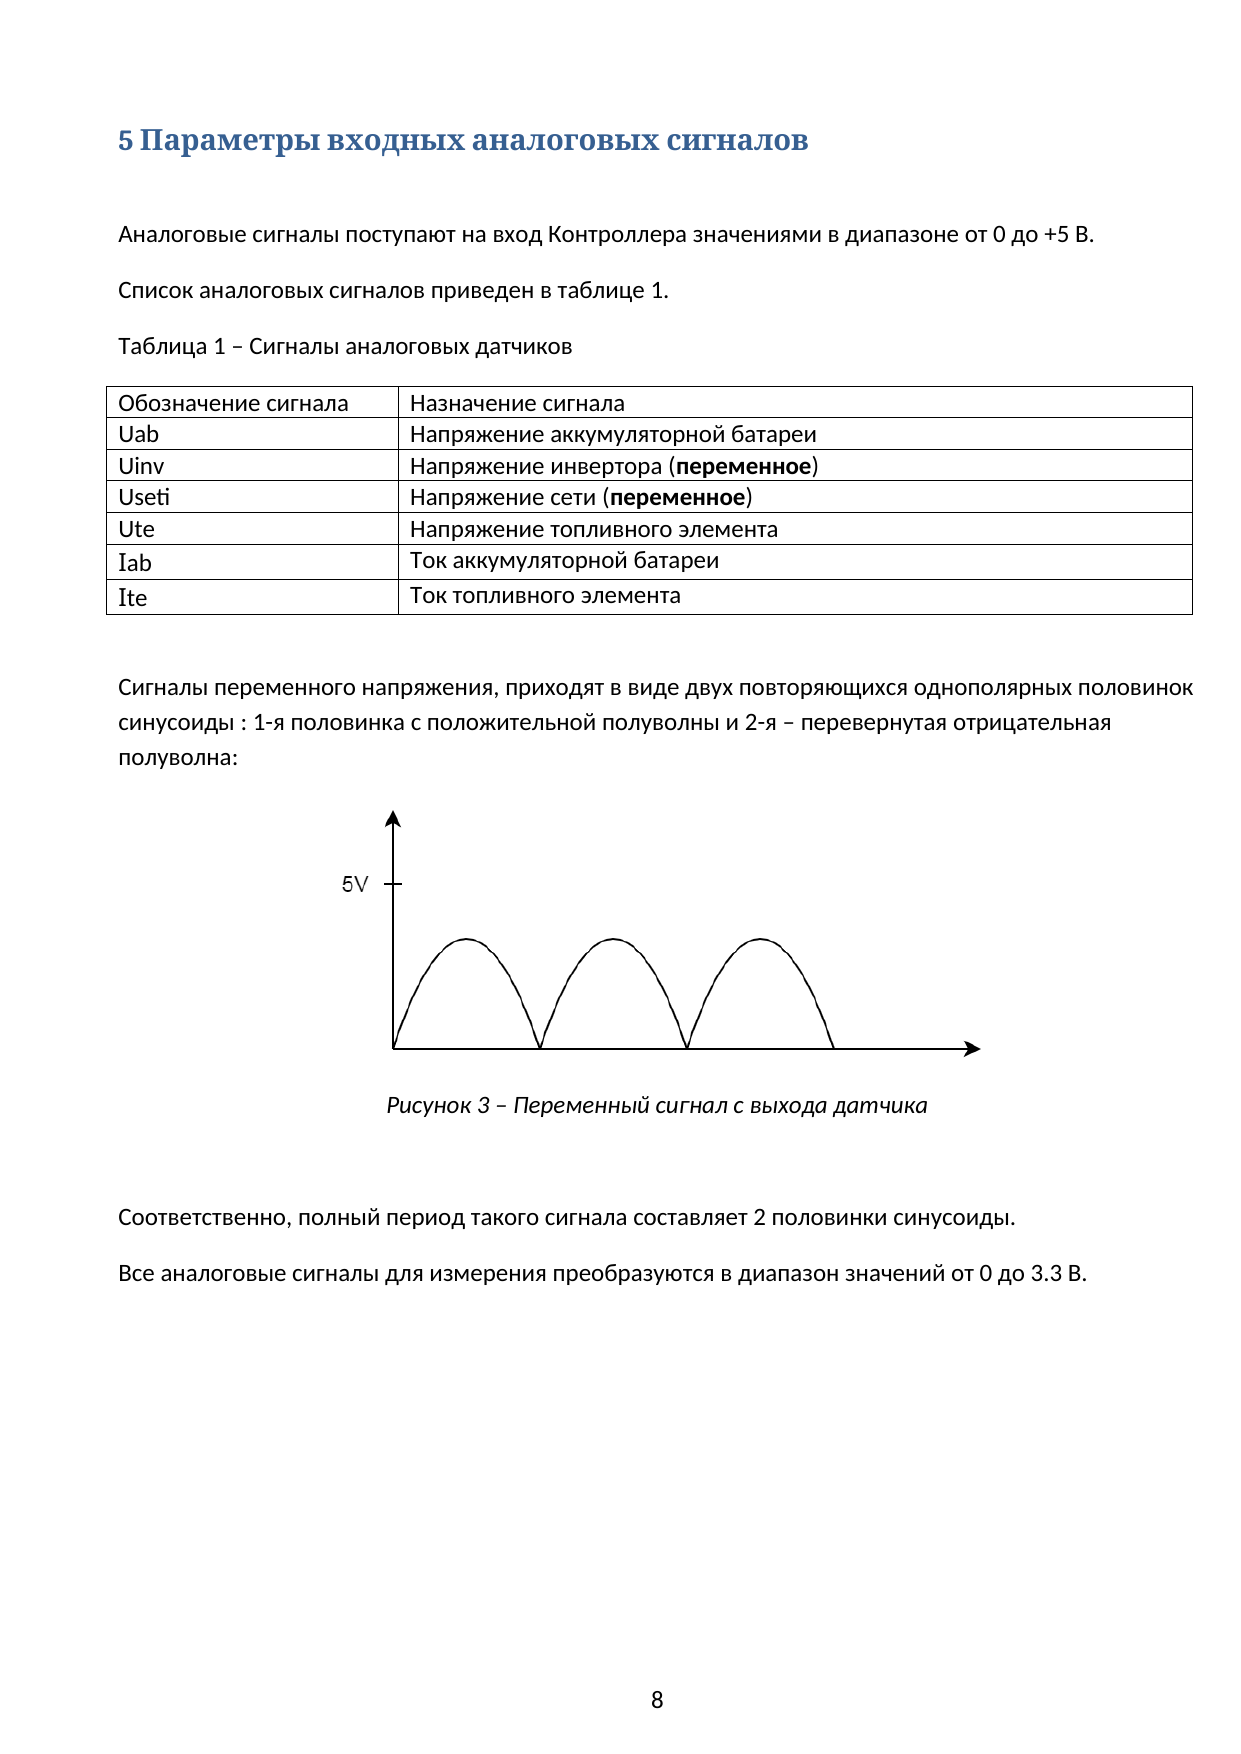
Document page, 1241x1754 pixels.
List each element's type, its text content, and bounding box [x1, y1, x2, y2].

table_cell Ute [107, 513, 398, 543]
table_cell Напряжение аккумуляторной батареи [399, 418, 1192, 449]
table_cell Напряжение инвертора (переменное) [399, 450, 1192, 480]
text Соответственно, полный период такого сигнала составляет 2 половинки синусоиды. [118, 1201, 1196, 1231]
table_cell Useti [107, 481, 398, 512]
table_header Обозначение сигнала [107, 387, 398, 417]
table_cell Ite [107, 580, 398, 614]
text Аналоговые сигналы поступают на вход Контроллера значениями в диапазоне от 0 до +5 В. [118, 218, 1196, 249]
table_cell Напряжение сети (переменное) [399, 481, 1192, 512]
table_cell Iab [107, 545, 398, 579]
table_cell Uinv [107, 450, 398, 480]
text Сигналы переменного напряжения, приходят в виде двух повторяющихся однополярных половинок синусоиды : 1-я половинка с положительной полуволны и 2-я – перевернутая отрицательная полуволна: [118, 671, 1196, 771]
table_header Назначение сигнала [399, 387, 1192, 417]
subtitle 5 Параметры входных аналоговых сигналов [118, 124, 1196, 157]
table_cell Ток топливного элемента [399, 580, 1192, 614]
text Таблица 1 – Сигналы аналоговых датчиков [118, 330, 1196, 360]
text Все аналоговые сигналы для измерения преобразуются в диапазон значений от 0 до 3.3 В. [118, 1257, 1196, 1287]
picture [318, 796, 996, 1064]
table_cell Uab [107, 418, 398, 449]
table_cell Ток аккумуляторной батареи [399, 545, 1192, 579]
text Рисунок 3 – Переменный сигнал с выхода датчика [118, 1089, 1196, 1120]
text Список аналоговых сигналов приведен в таблице 1. [118, 274, 1196, 304]
table_cell Напряжение топливного элемента [399, 513, 1192, 543]
